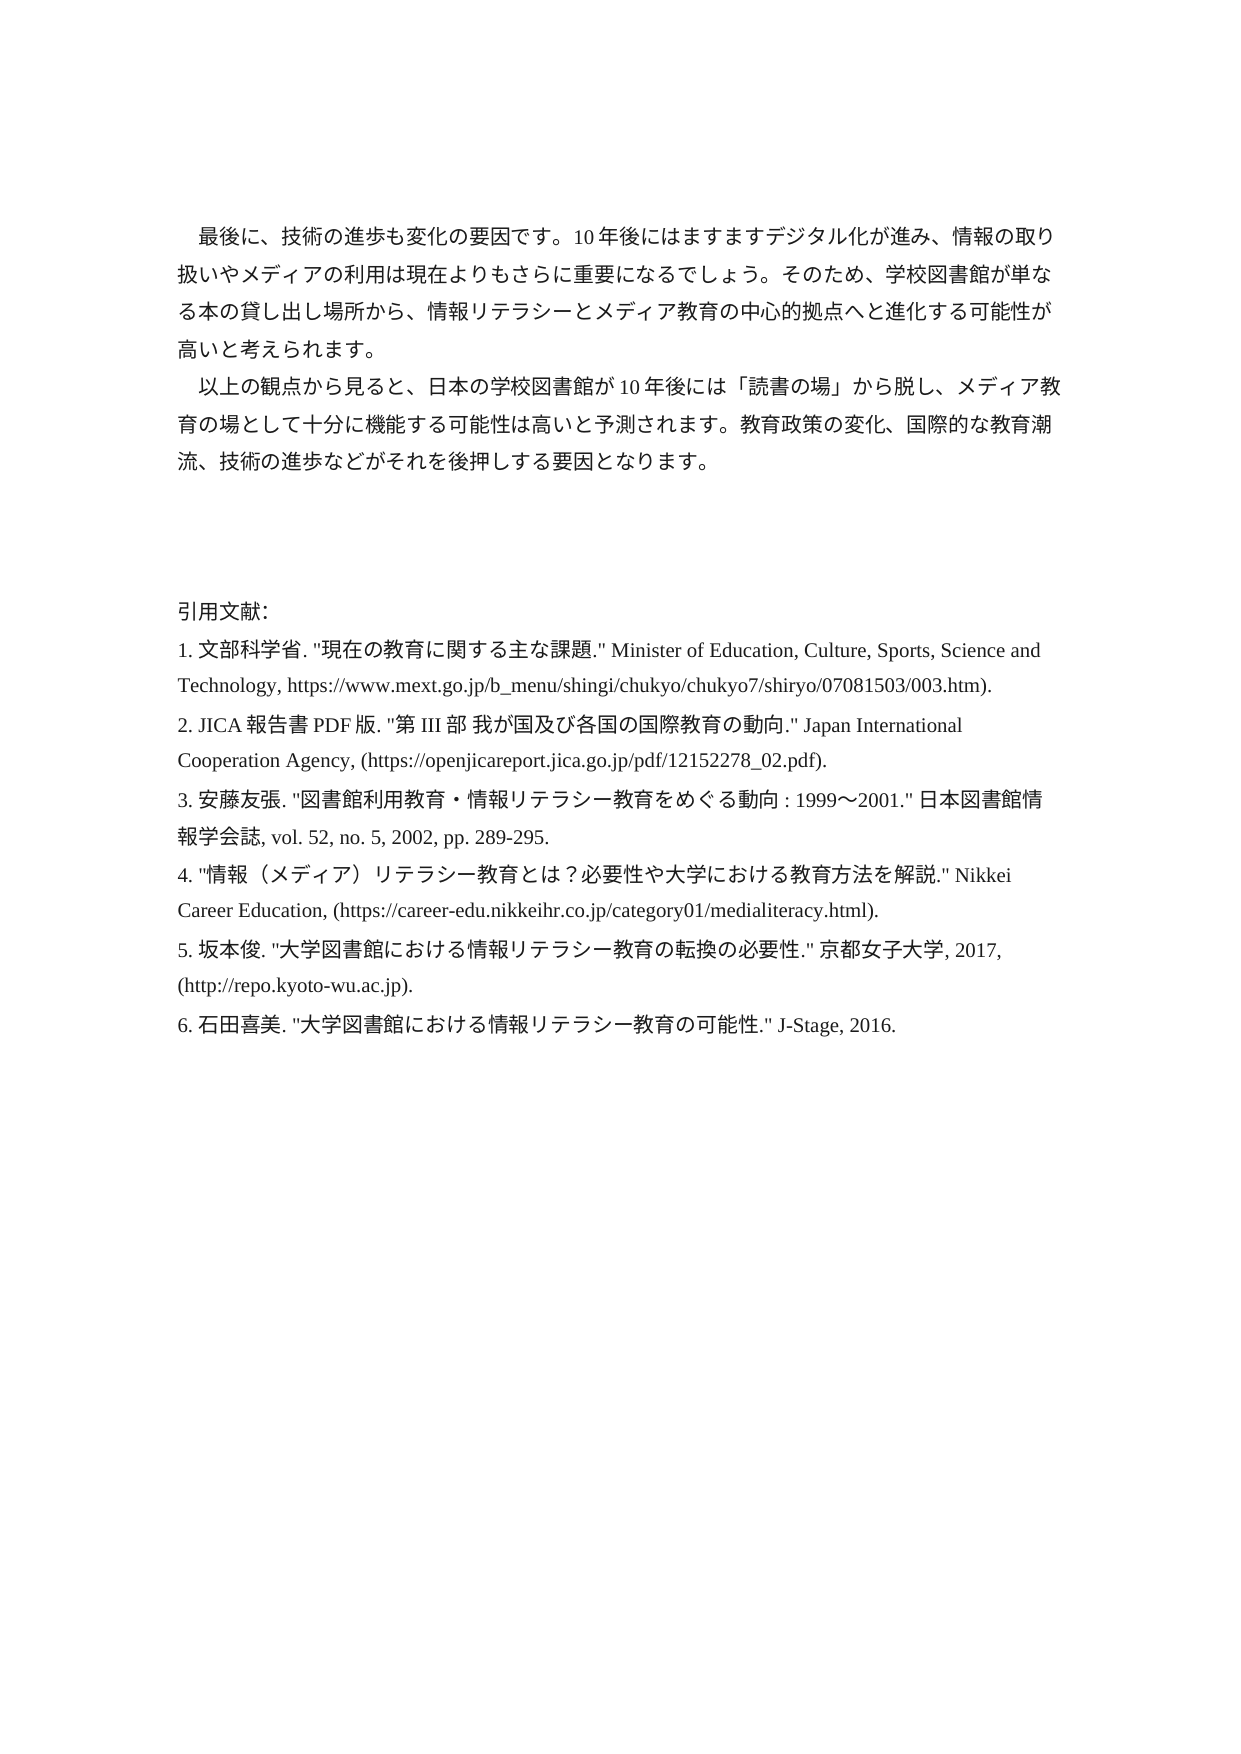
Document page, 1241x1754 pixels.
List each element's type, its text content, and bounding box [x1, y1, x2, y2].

text 3. 安藤友張. "図書館利用教育・情報リテラシー教育をめぐる動向 : 1999〜2001." 日本図書館情報学会誌, vol. 52, no. 5, 2002, pp. 289-295. [177, 779, 1063, 854]
text 5. 坂本俊. "大学図書館における情報リテラシー教育の転換の必要性." 京都女子大学, 2017, (http://repo.kyoto-wu.ac.jp). [177, 929, 1063, 1004]
text 2. JICA報告書PDF版. "第 III 部 我が国及び各国の国際教育の動向." Japan International Cooperation Agency, (https://openjicareport.jica.go.jp/pdf/12152278_02.pdf). [177, 704, 1063, 779]
text 4. "情報（メディア）リテラシー教育とは？必要性や大学における教育方法を解説." Nikkei Career Education, (https://career-edu.nikkeihr.co.jp/category01/medialiteracy.html). [177, 854, 1063, 929]
text 引用文献： [177, 592, 1063, 629]
text 6. 石田喜美. "大学図書館における情報リテラシー教育の可能性." J-Stage, 2016. [177, 1004, 1063, 1042]
text 1. 文部科学省. "現在の教育に関する主な課題." Minister of Education, Culture, Sports, Science and Technology, https://www.mext.go.jp/b_menu/shingi/chukyo/chukyo7/shiryo/07081503/003.htm). [177, 629, 1063, 704]
text 最後に、技術の進歩も変化の要因です。10年後にはますますデジタル化が進み、情報の取り扱いやメディアの利用は現在よりもさらに重要になるでしょう。そのため、学校図書館が単なる本の貸し出し場所から、情報リテラシーとメディア教育の中心的拠点へと進化する可能性が高いと考えられます。 [177, 217, 1063, 367]
text 以上の観点から見ると、日本の学校図書館が10年後には「読書の場」から脱し、メディア教育の場として十分に機能する可能性は高いと予測されます。教育政策の変化、国際的な教育潮流、技術の進歩などがそれを後押しする要因となります。 [177, 367, 1063, 479]
